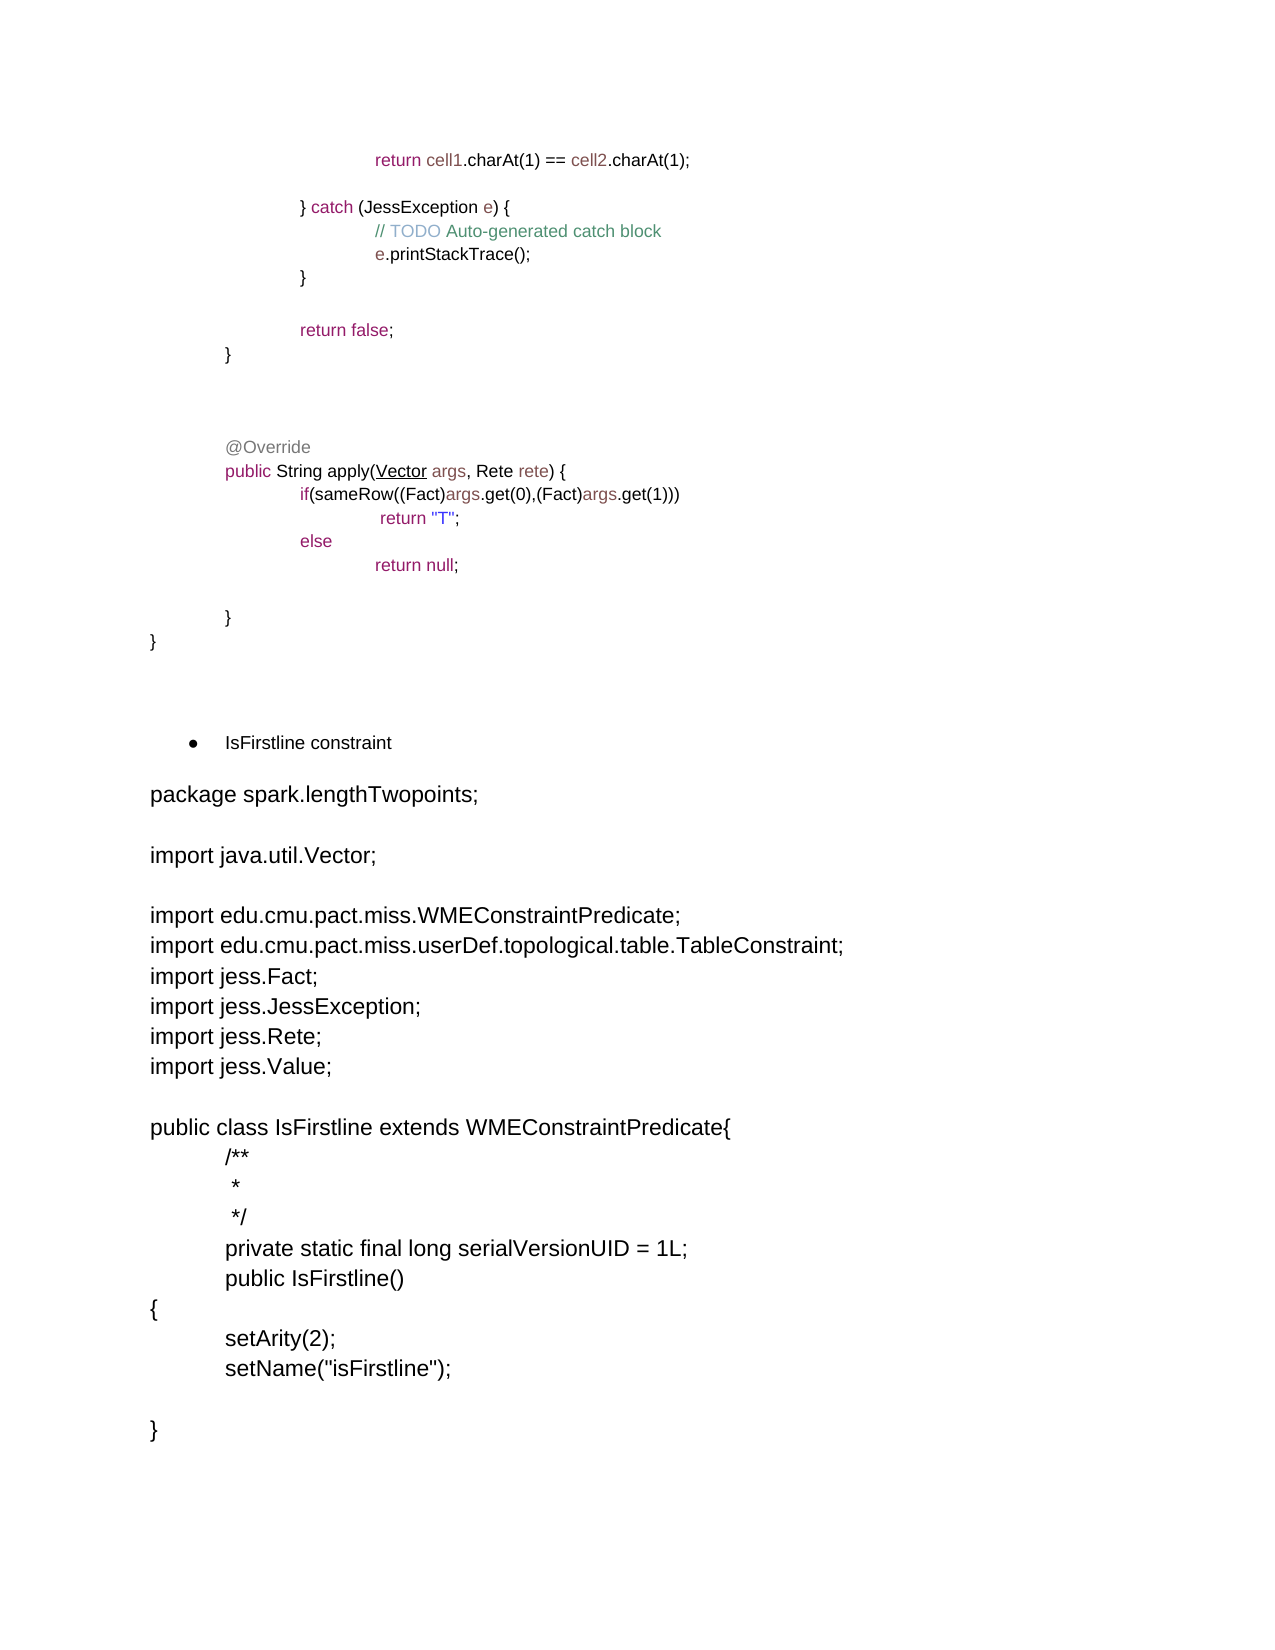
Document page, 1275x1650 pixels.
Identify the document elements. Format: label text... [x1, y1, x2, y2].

text return null; [150, 554, 1125, 575]
text { [150, 1295, 1125, 1321]
text return "T"; [150, 507, 1125, 528]
text // TODO Auto-generated catch block [150, 220, 1125, 241]
text import jess.JessException; [150, 993, 1125, 1019]
text } [150, 631, 1125, 651]
text return cell1.charAt(1) == cell2.charAt(1); [150, 150, 1125, 170]
text /** [150, 1144, 1125, 1170]
text return false; [150, 320, 1125, 340]
text import jess.Value; [150, 1053, 1125, 1080]
text } catch (JessException e) { [150, 197, 1125, 217]
text import java.util.Vector; [150, 842, 1125, 868]
list IsFirstline constraint [187, 732, 1125, 753]
text @Override [150, 437, 1125, 458]
text import jess.Fact; [150, 963, 1125, 989]
text else [150, 531, 1125, 551]
text e.printStackTrace(); [150, 244, 1125, 264]
text setArity(2); [150, 1325, 1125, 1352]
text import jess.Rete; [150, 1023, 1125, 1049]
text private static final long serialVersionUID = 1L; [150, 1234, 1125, 1261]
text public String apply(Vector args, Rete rete) { [150, 461, 1125, 481]
text public IsFirstline() [150, 1265, 1125, 1291]
text */ [150, 1204, 1125, 1231]
text } [150, 267, 1125, 288]
text } [150, 607, 1125, 628]
text package spark.lengthTwopoints; [150, 781, 1125, 808]
text } [150, 1416, 1125, 1442]
text import edu.cmu.pact.miss.userDef.topological.table.TableConstraint; [150, 932, 1125, 959]
text setName("isFirstline"); [150, 1355, 1125, 1382]
text import edu.cmu.pact.miss.WMEConstraintPredicate; [150, 902, 1125, 929]
text * [150, 1174, 1125, 1201]
text public class IsFirstline extends WMEConstraintPredicate{ [150, 1114, 1125, 1140]
text if(sameRow((Fact)args.get(0),(Fact)args.get(1))) [150, 484, 1125, 504]
text } [150, 343, 1125, 364]
